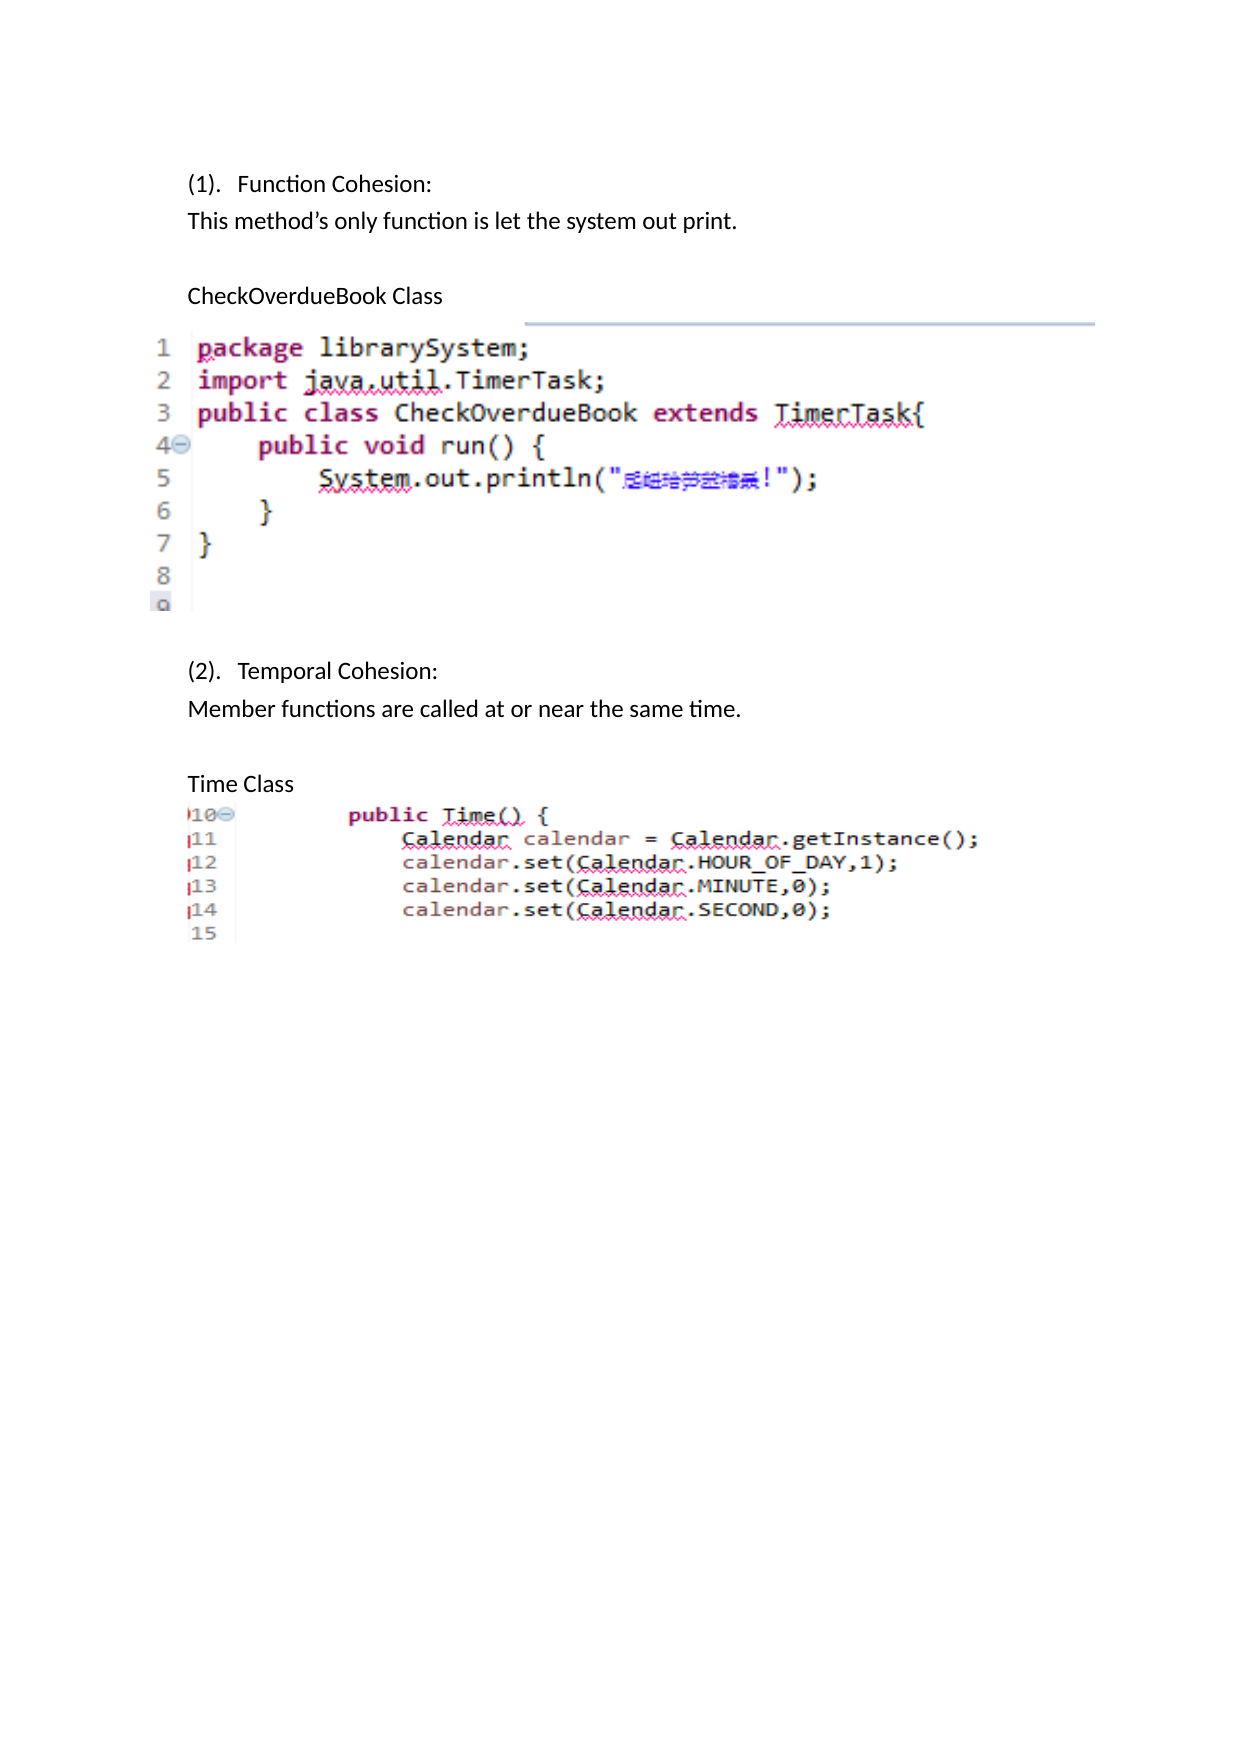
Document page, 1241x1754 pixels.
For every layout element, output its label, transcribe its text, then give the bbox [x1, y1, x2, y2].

list Temporal Cohesion: [187, 652, 1053, 689]
text Time Class [187, 764, 1053, 802]
list Function Cohesion: [187, 164, 1053, 202]
picture [150, 322, 1096, 611]
text Member functions are called at or near the same time. [187, 689, 1053, 727]
picture [187, 802, 1056, 943]
text This method’s only function is let the system out print. [187, 202, 1053, 239]
text CheckOverdueBook Class [187, 277, 1053, 314]
